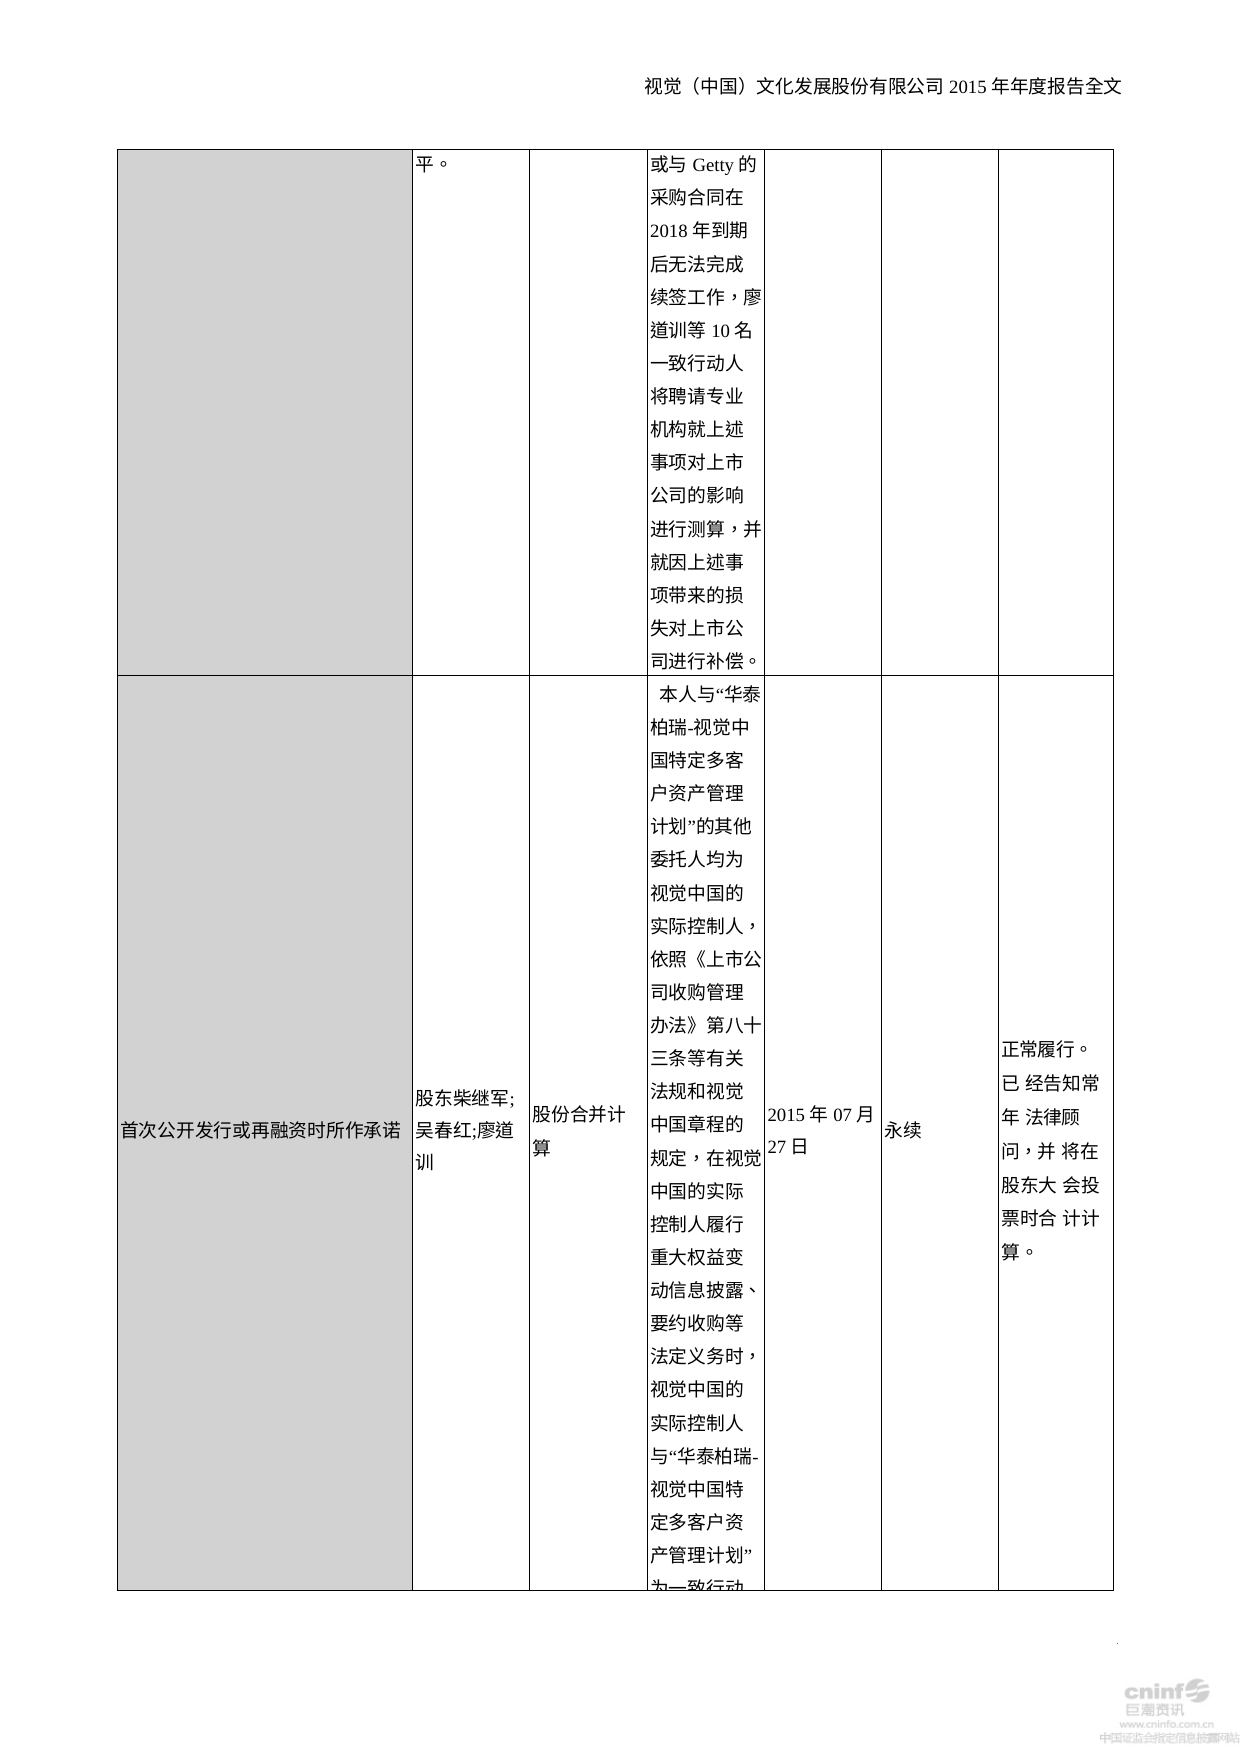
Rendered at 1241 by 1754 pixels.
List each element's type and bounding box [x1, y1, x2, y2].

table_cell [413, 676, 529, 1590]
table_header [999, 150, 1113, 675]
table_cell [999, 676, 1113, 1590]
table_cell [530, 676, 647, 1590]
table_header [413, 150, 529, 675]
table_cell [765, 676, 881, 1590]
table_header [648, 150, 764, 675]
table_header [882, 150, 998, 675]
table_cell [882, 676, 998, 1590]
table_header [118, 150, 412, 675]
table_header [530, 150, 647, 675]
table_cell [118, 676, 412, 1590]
picture [1099, 1673, 1241, 1754]
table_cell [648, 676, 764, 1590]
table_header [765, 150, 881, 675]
